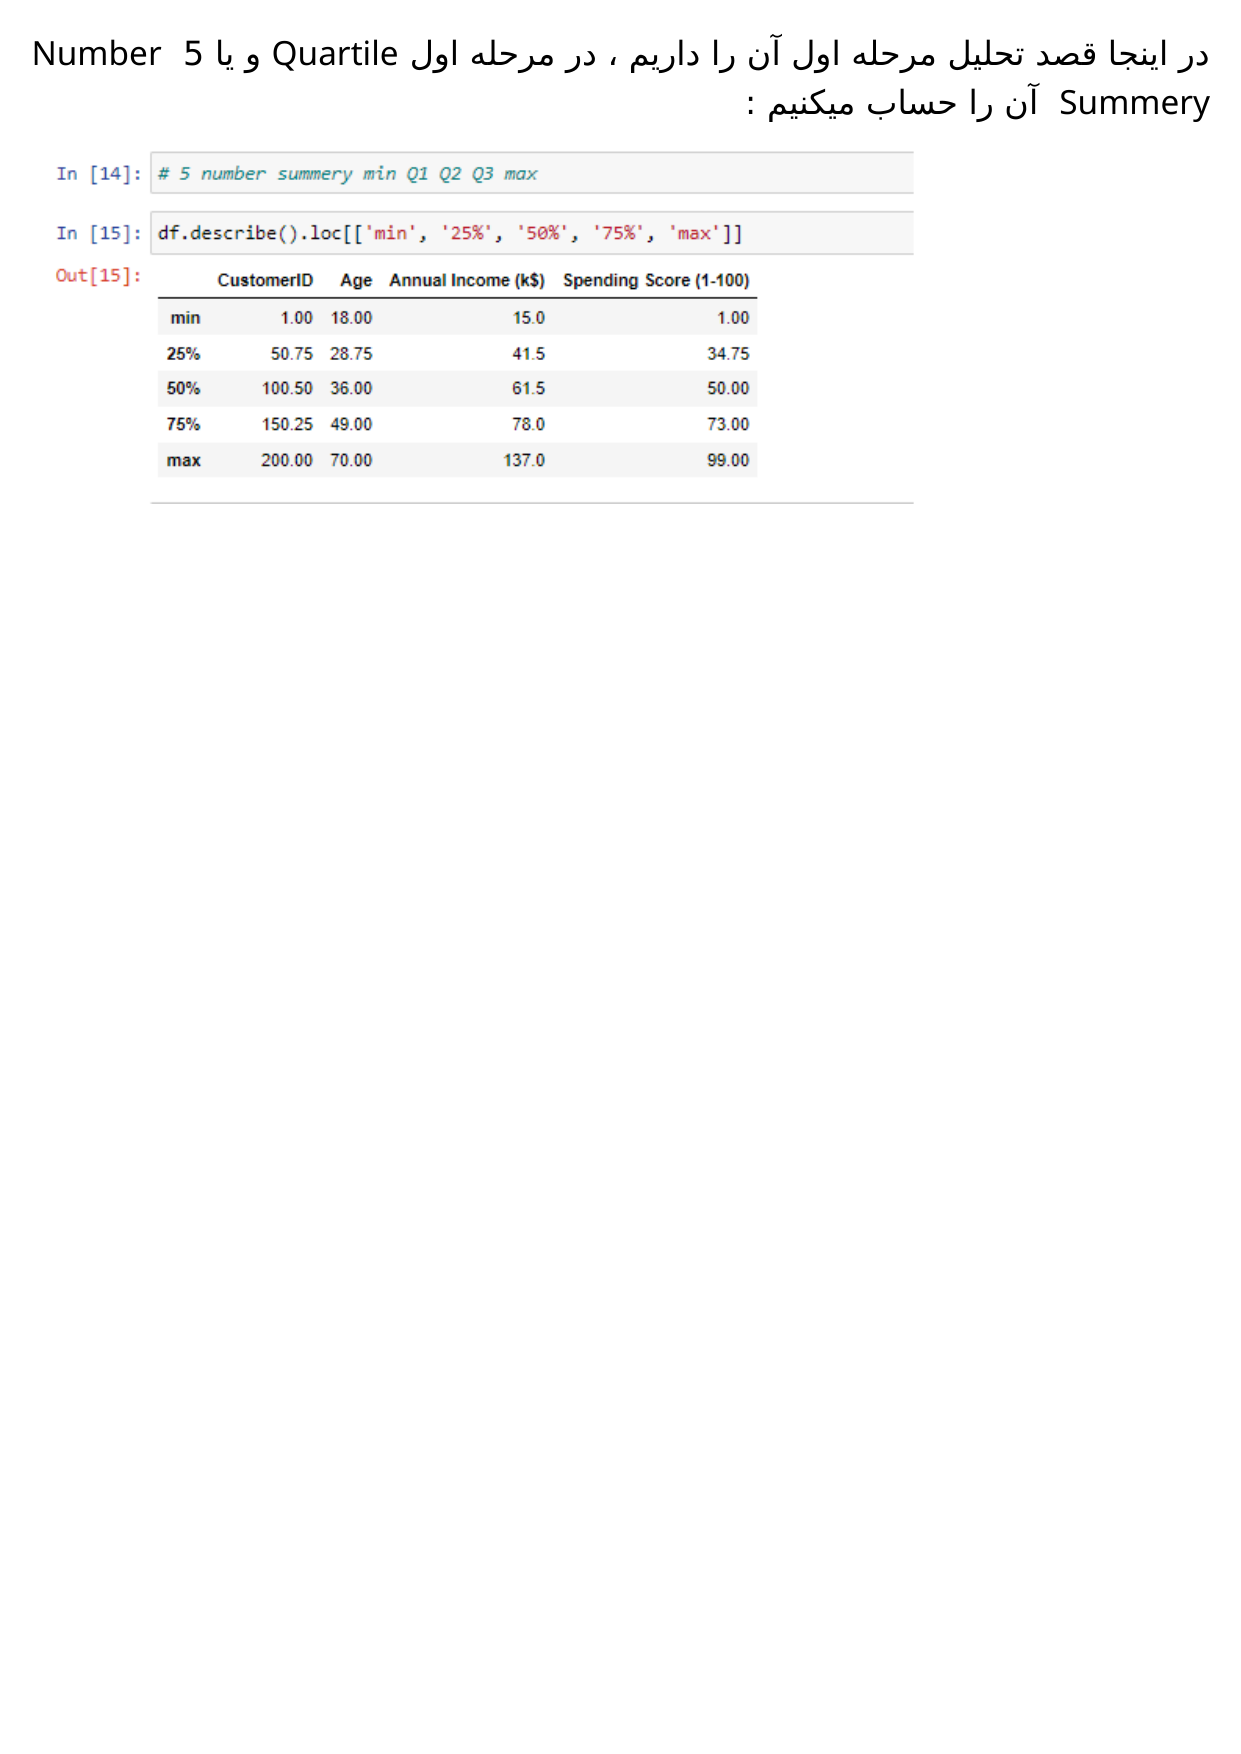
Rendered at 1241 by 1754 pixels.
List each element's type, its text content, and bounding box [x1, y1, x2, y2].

text در اینجا قصد تحلیل مرحله اول آن را داریم ، در مرحله اول Quartile و یا 5 Number Summery آن را حساب میکنیم : [30, 30, 1210, 124]
picture [30, 144, 914, 504]
